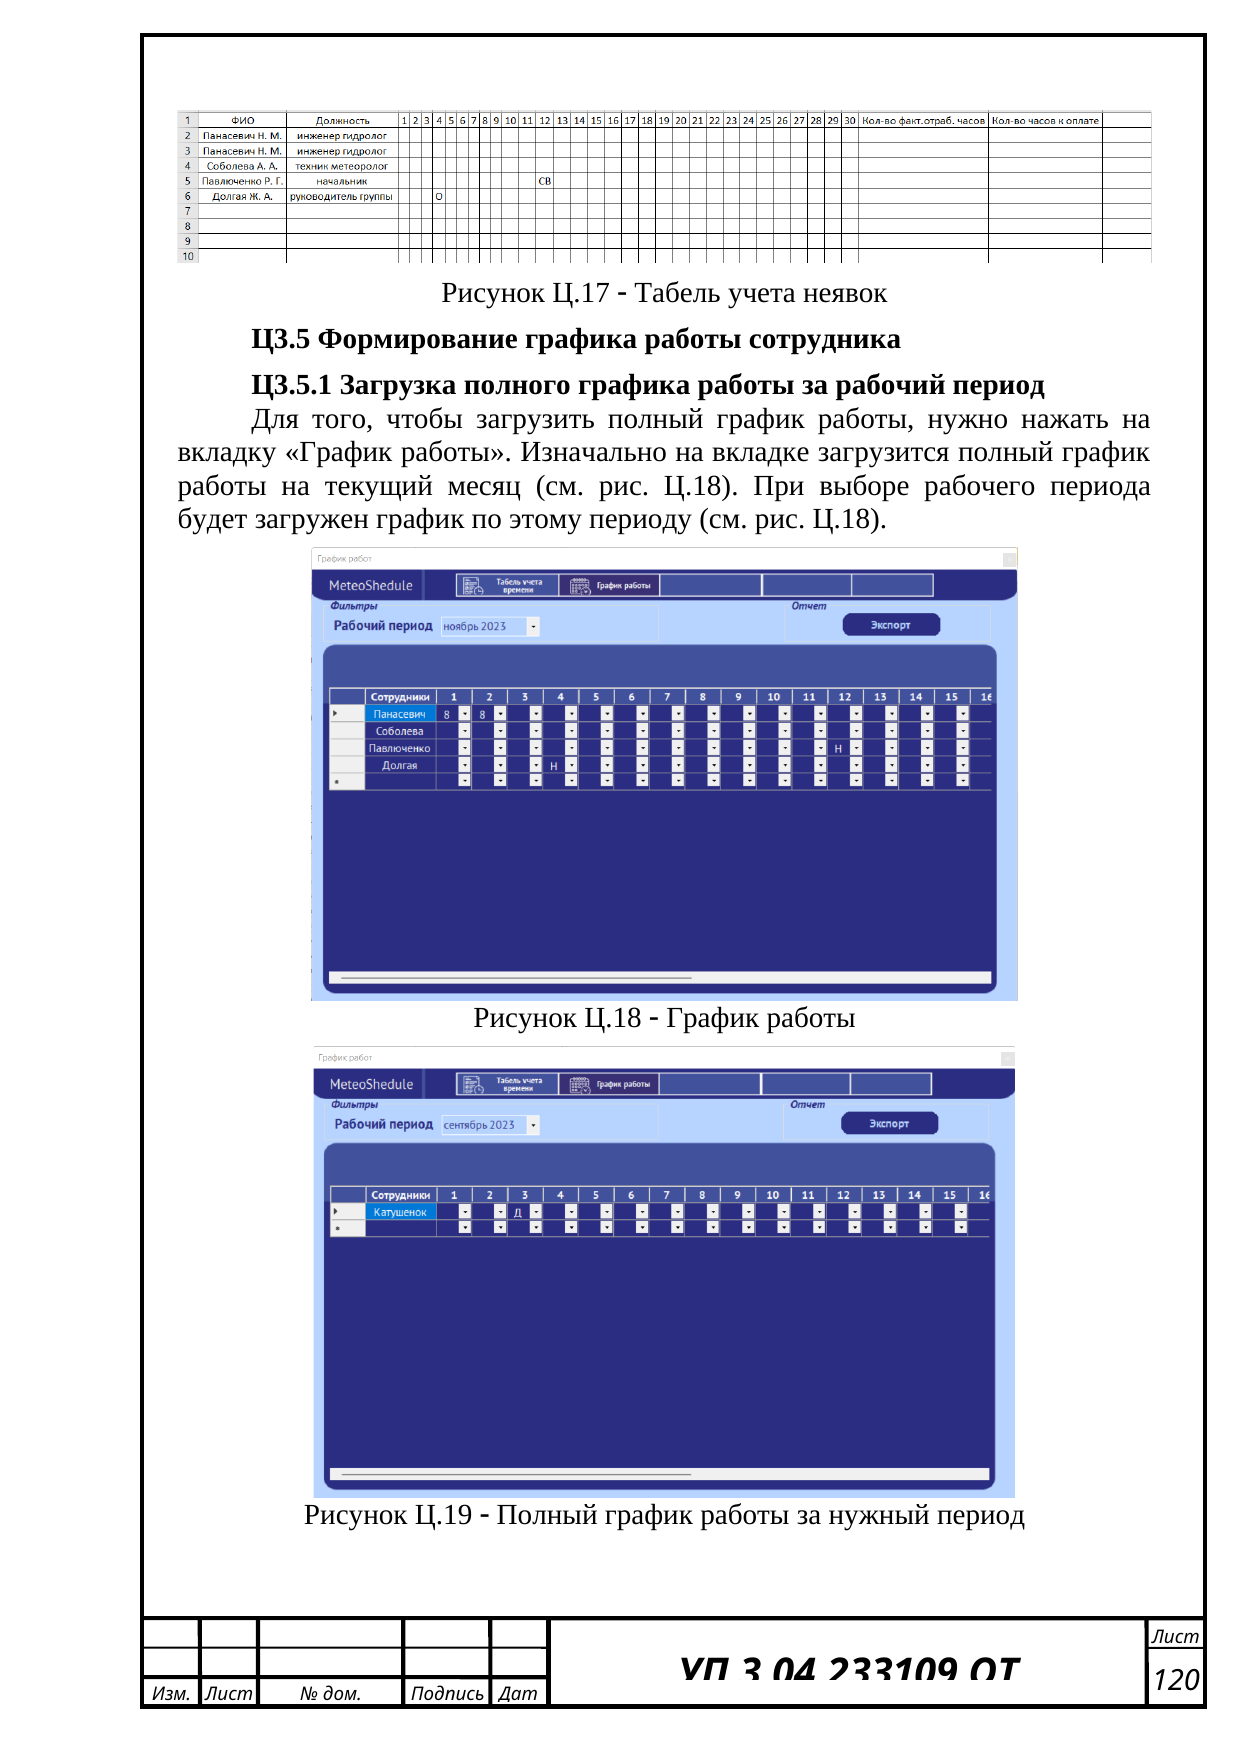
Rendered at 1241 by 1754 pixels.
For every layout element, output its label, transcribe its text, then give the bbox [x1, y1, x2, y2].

picture [313, 1046, 1015, 1498]
text Ц3.5 Формирование графика работы сотрудника [177, 321, 1152, 355]
text Рисунок Ц.17 Табель учета неявок [177, 275, 1152, 309]
picture [311, 547, 1018, 1001]
text Для того, чтобы загрузить полный график работы, нужно нажать на вкладку «График работы». Изначально на вкладке загрузится полный график работы на текущий месяц (см. рис. Ц.18). При выборе рабочего периода будет загружен график по этому периоду (см. рис. Ц.18). [177, 401, 1152, 535]
text Рисунок Ц.18 График работы [177, 1000, 1152, 1034]
text Ц3.5.1 Загрузка полного графика работы за рабочий период [177, 367, 1152, 401]
picture [177, 110, 1152, 263]
text Рисунок Ц.19 Полный график работы за нужный период [177, 1497, 1152, 1531]
